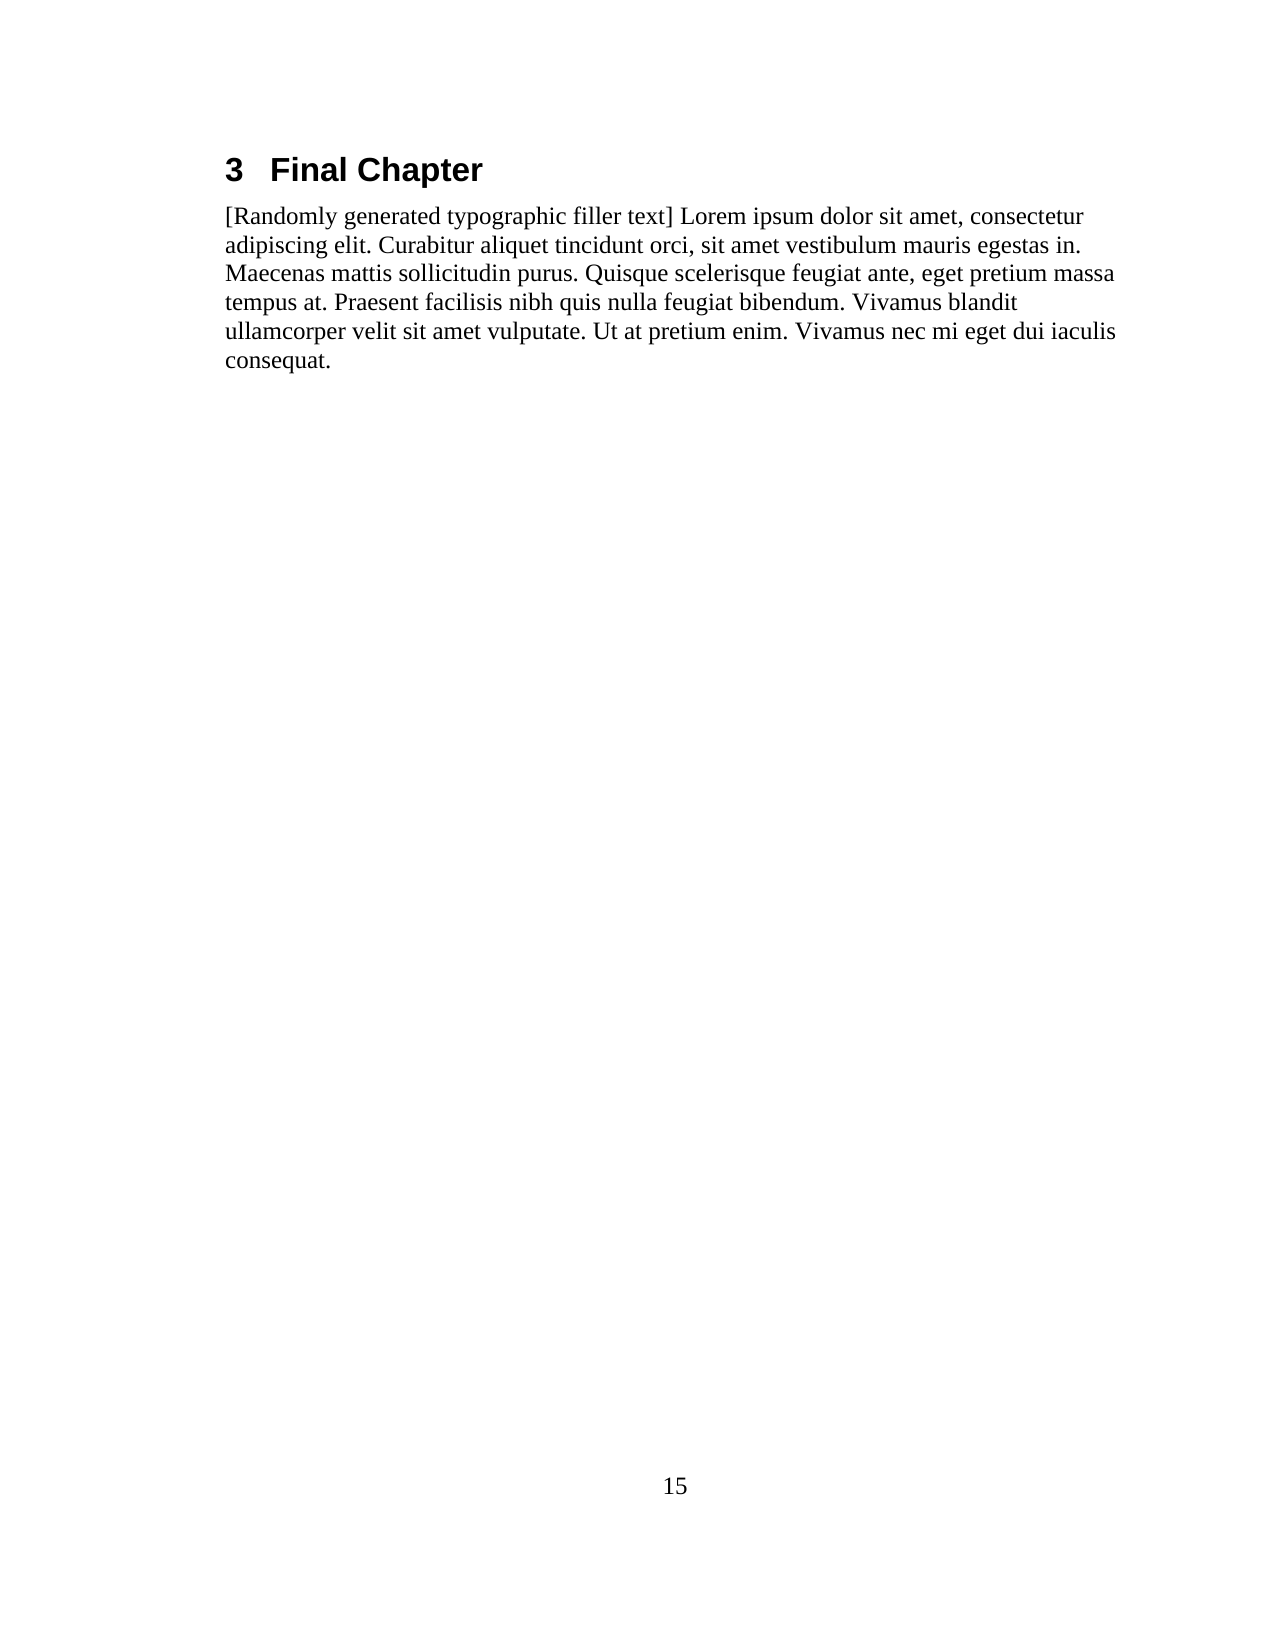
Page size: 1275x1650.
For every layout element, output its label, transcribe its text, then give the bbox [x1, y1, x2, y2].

text [Randomly generated typographic filler text] Lorem ipsum dolor sit amet, consectetur adipiscing elit. Curabitur aliquet tincidunt orci, sit amet vestibulum mauris egestas in. Maecenas mattis sollicitudin purus. Quisque scelerisque feugiat ante, eget pretium massa tempus at. Praesent facilisis nibh quis nulla feugiat bibendum. Vivamus blandit ullamcorper velit sit amet vulputate. Ut at pretium enim. Vivamus nec mi eget dui iaculis consequat. [225, 201, 1125, 373]
subtitle Final Chapter [225, 150, 1125, 188]
